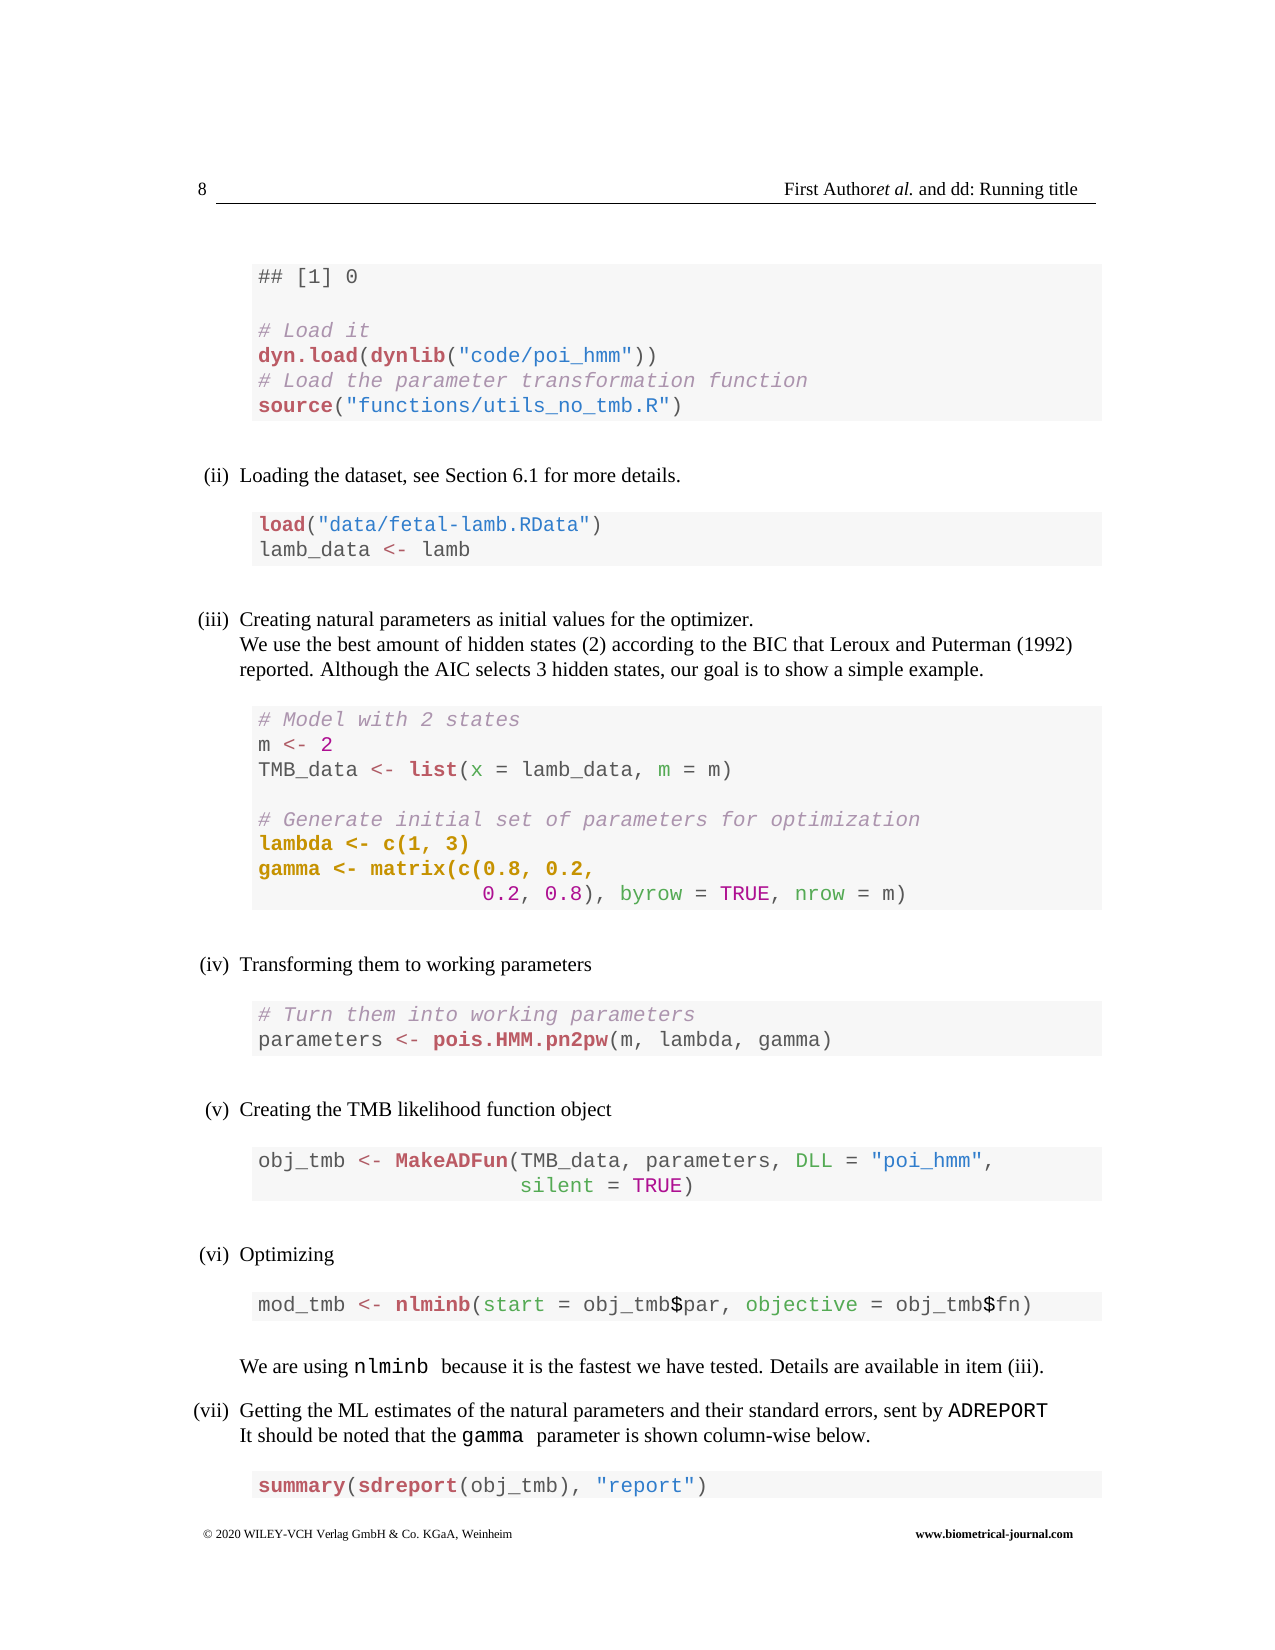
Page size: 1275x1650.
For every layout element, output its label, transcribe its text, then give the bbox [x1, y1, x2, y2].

list Optimizing [199, 1242, 1096, 1266]
text We use the best amount of hidden states (2) according to the BIC that Leroux and Puterman (1992) reported. Although the AIC selects 3 hidden states, our goal is to show a simple example. [239, 632, 1077, 681]
list Loading the dataset, see Section 6.1 for more details. [203, 463, 1096, 487]
list Transforming them to working parameters [199, 952, 1096, 976]
text 8 First Authoret al. and dd: Running title [198, 178, 1096, 199]
list Creating natural parameters as initial values for the optimizer. [198, 607, 1096, 631]
list Creating the TMB likelihood function object [205, 1097, 1096, 1121]
text We are using nlminb because it is the fastest we have tested. Details are available in item (iii). [239, 1353, 1096, 1379]
list Getting the ML estimates of the natural parameters and their standard errors, sent by ADREPORT [193, 1397, 1096, 1422]
text It should be noted that the gamma parameter is shown column-wise below. [239, 1422, 1096, 1448]
